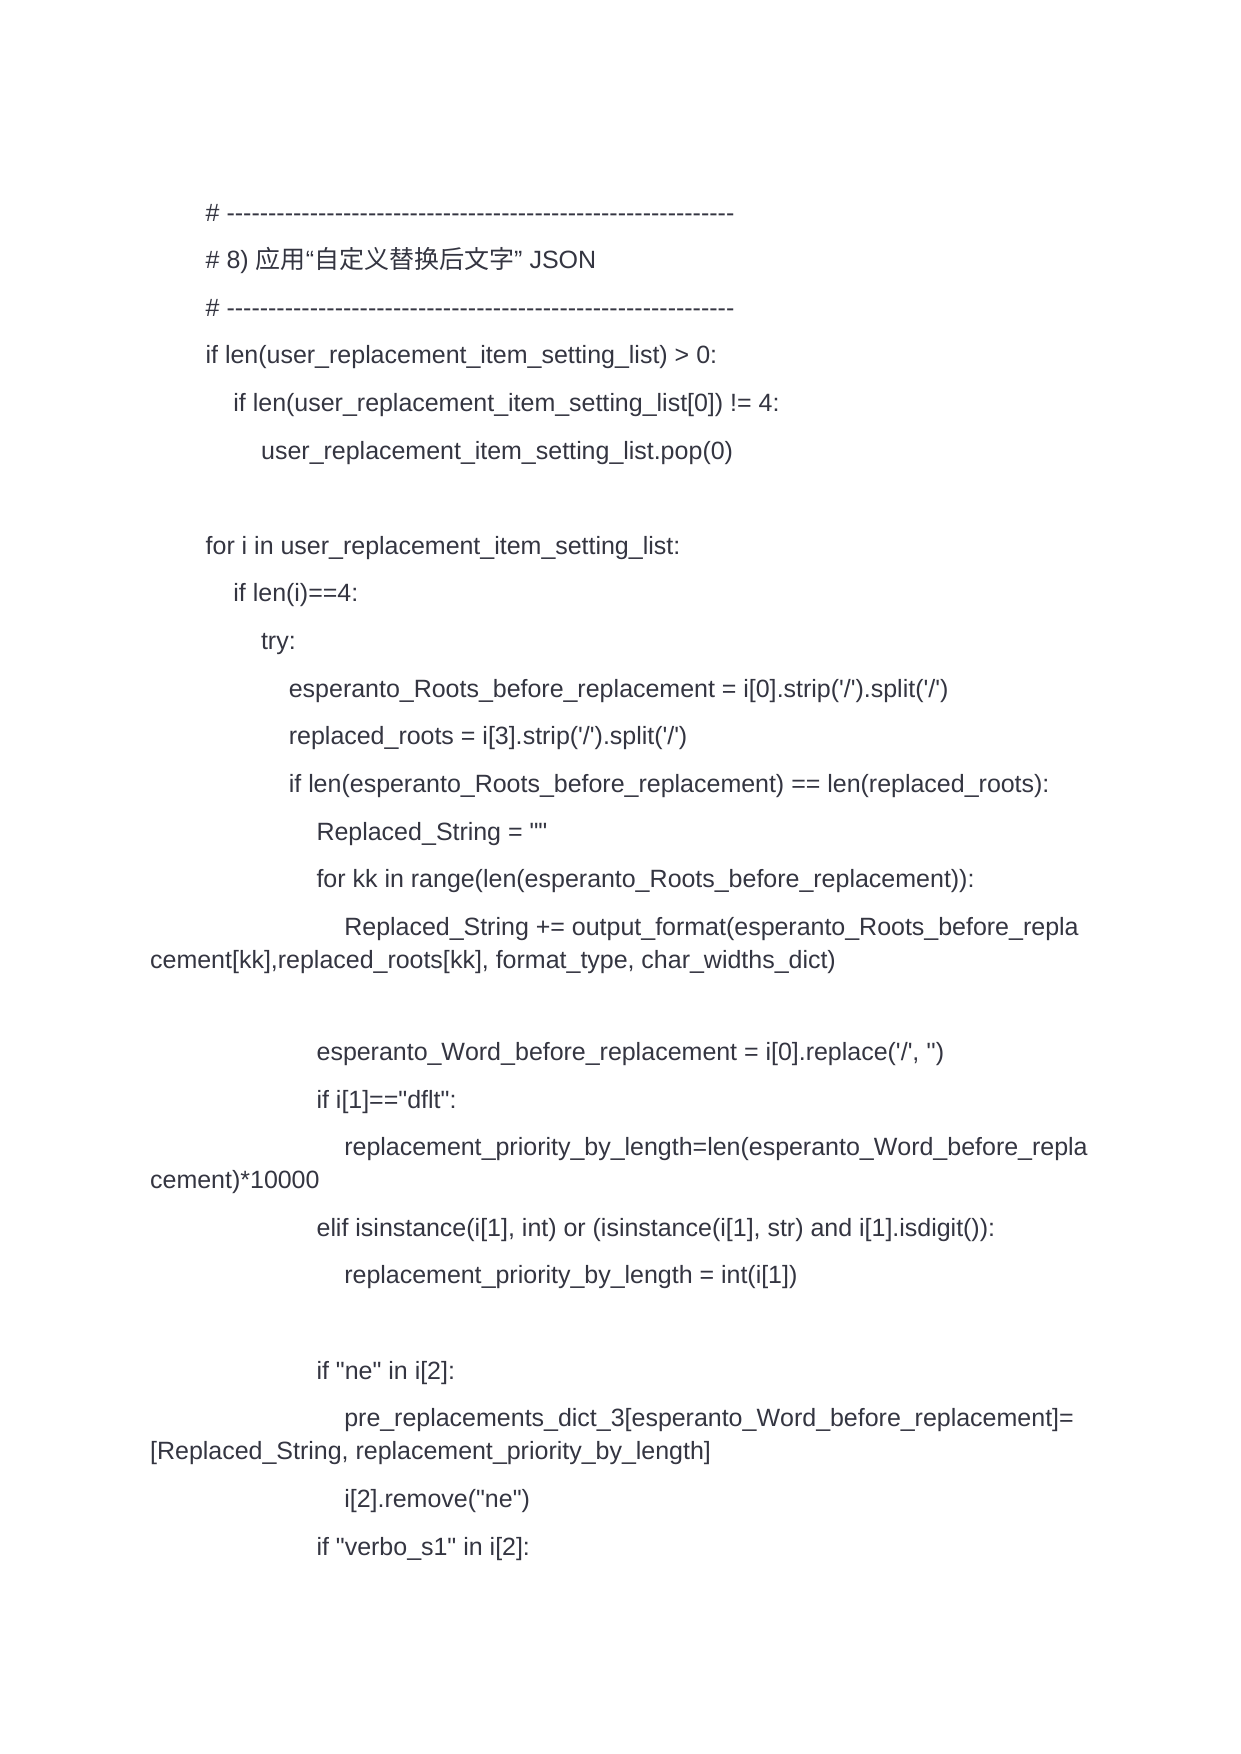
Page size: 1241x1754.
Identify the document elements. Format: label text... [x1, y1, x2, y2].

text # ------------------------------------------------------------- [150, 198, 1090, 226]
text if "ne" in i[2]: [150, 1356, 1090, 1384]
text if len(esperanto_Roots_before_replacement) == len(replaced_roots): [150, 769, 1090, 798]
text elif isinstance(i[1], int) or (isinstance(i[1], str) and i[1].isdigit()): [150, 1213, 1090, 1242]
text user_replacement_item_setting_list.pop(0) [150, 436, 1090, 464]
text replacement_priority_by_length=len(esperanto_Word_before_replacement)*10000 [150, 1132, 1090, 1194]
text # ------------------------------------------------------------- [150, 293, 1090, 322]
text # 8) 应用“自定义替换后文字” JSON [150, 245, 1090, 274]
text pre_replacements_dict_3[esperanto_Word_before_replacement]=[Replaced_String, replacement_priority_by_length] [150, 1403, 1090, 1465]
text Replaced_String += output_format(esperanto_Roots_before_replacement[kk],replaced_roots[kk], format_type, char_widths_dict) [150, 912, 1090, 973]
text Replaced_String = "" [150, 816, 1090, 845]
text if i[1]=="dflt": [150, 1085, 1090, 1113]
text replacement_priority_by_length = int(i[1]) [150, 1261, 1090, 1289]
text esperanto_Word_before_replacement = i[0].replace('/', '') [150, 1037, 1090, 1066]
text for i in user_replacement_item_setting_list: [150, 531, 1090, 559]
text if len(i)==4: [150, 578, 1090, 607]
text try: [150, 626, 1090, 655]
text for kk in range(len(esperanto_Roots_before_replacement)): [150, 864, 1090, 893]
text if len(user_replacement_item_setting_list[0]) != 4: [150, 388, 1090, 417]
text if "verbo_s1" in i[2]: [150, 1532, 1090, 1560]
text if len(user_replacement_item_setting_list) > 0: [150, 340, 1090, 369]
text replaced_roots = i[3].strip('/').split('/') [150, 721, 1090, 750]
text i[2].remove("ne") [150, 1484, 1090, 1513]
text esperanto_Roots_before_replacement = i[0].strip('/').split('/') [150, 674, 1090, 702]
